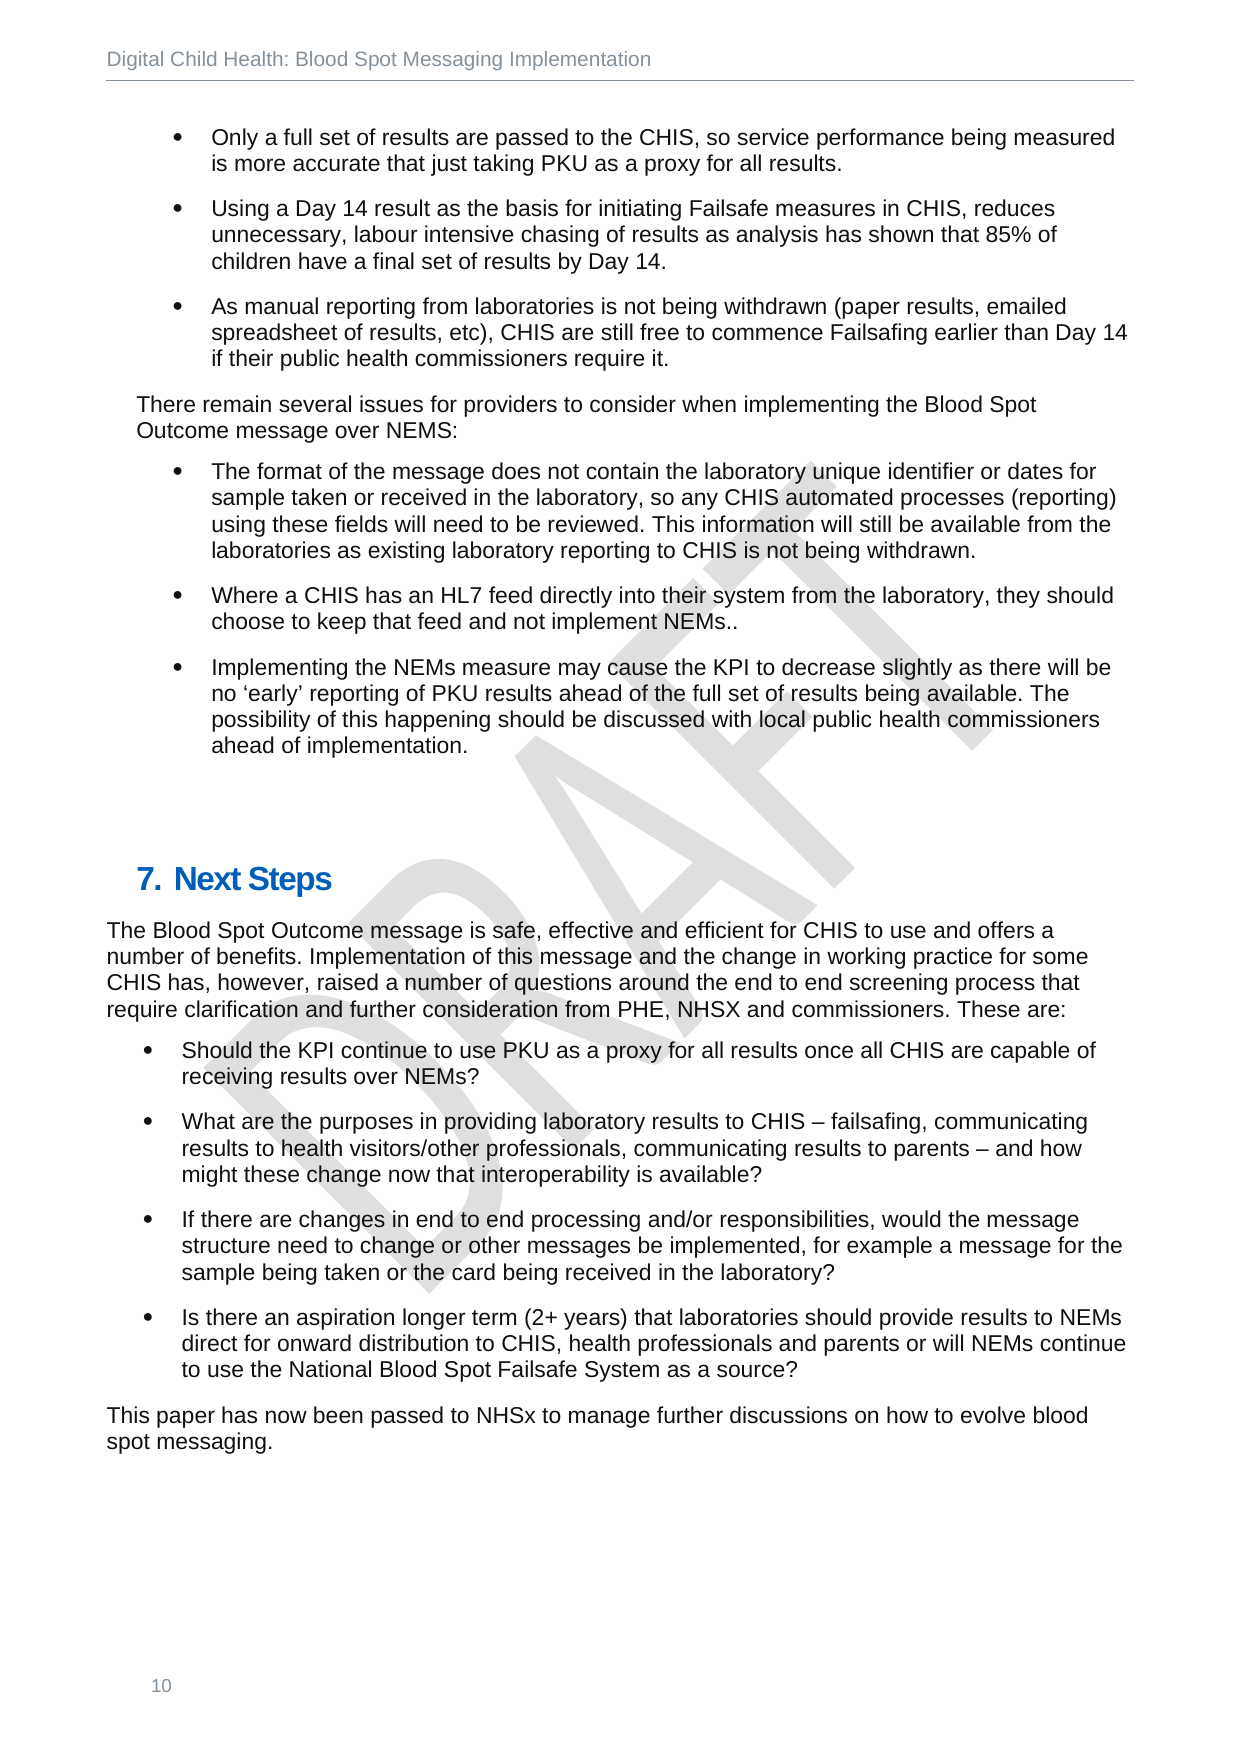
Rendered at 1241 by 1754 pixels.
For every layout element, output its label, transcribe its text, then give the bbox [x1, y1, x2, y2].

list Should the KPI continue to use PKU as a proxy for all results once all CHIS are capable of receiving results over NEMs? [144, 1037, 1134, 1089]
list Is there an aspiration longer term (2+ years) that laboratories should provide results to NEMs direct for onward distribution to CHIS, health professionals and parents or will NEMs continue to use the National Blood Spot Failsafe System as a source? [144, 1304, 1134, 1383]
text The Blood Spot Outcome message is safe, effective and efficient for CHIS to use and offers a number of benefits. Implementation of this message and the change in working practice for some CHIS has, however, raised a number of questions around the end to end screening process that require clarification and further consideration from PHE, NHSX and commissioners. These are: [106, 917, 1134, 1022]
text This paper has now been passed to NHSx to manage further discussions on how to evolve blood spot messaging. [106, 1402, 1134, 1454]
list Implementing the NEMs measure may cause the KPI to decrease slightly as there will be no ‘early’ reporting of PKU results ahead of the full set of results being available. The possibility of this happening should be discussed with local public health commissioners ahead of implementation. [173, 653, 1134, 759]
subtitle Next Steps [136, 859, 1134, 898]
list As manual reporting from laboratories is not being withdrawn (paper results, emailed spreadsheet of results, etc), CHIS are still free to commence Failsafing earlier than Day 14 if their public health commissioners require it. [173, 293, 1134, 372]
list If there are changes in end to end processing and/or responsibilities, would the message structure need to change or other messages be implemented, for example a message for the sample being taken or the card being received in the laboratory? [144, 1206, 1134, 1285]
list Where a CHIS has an HL7 feed directly into their system from the laboratory, they should choose to keep that feed and not implement NEMs.. [173, 582, 1134, 635]
text There remain several issues for providers to consider when implementing the Blood Spot Outcome message over NEMS: [136, 391, 1134, 443]
list Only a full set of results are passed to the CHIS, so service performance being measured is more accurate that just taking PKU as a proxy for all results. [173, 123, 1134, 176]
list Using a Day 14 result as the basis for initiating Failsafe measures in CHIS, reduces unnecessary, labour intensive chasing of results as analysis has shown that 85% of children have a final set of results by Day 14. [173, 195, 1134, 274]
list What are the purposes in providing laboratory results to CHIS – failsafing, communicating results to health visitors/other professionals, communicating results to parents – and how might these change now that interoperability is available? [144, 1108, 1134, 1187]
list The format of the message does not contain the laboratory unique identifier or dates for sample taken or received in the laboratory, so any CHIS automated processes (reporting) using these fields will need to be reviewed. This information will still be available from the laboratories as existing laboratory reporting to CHIS is not being withdrawn. [173, 458, 1134, 563]
